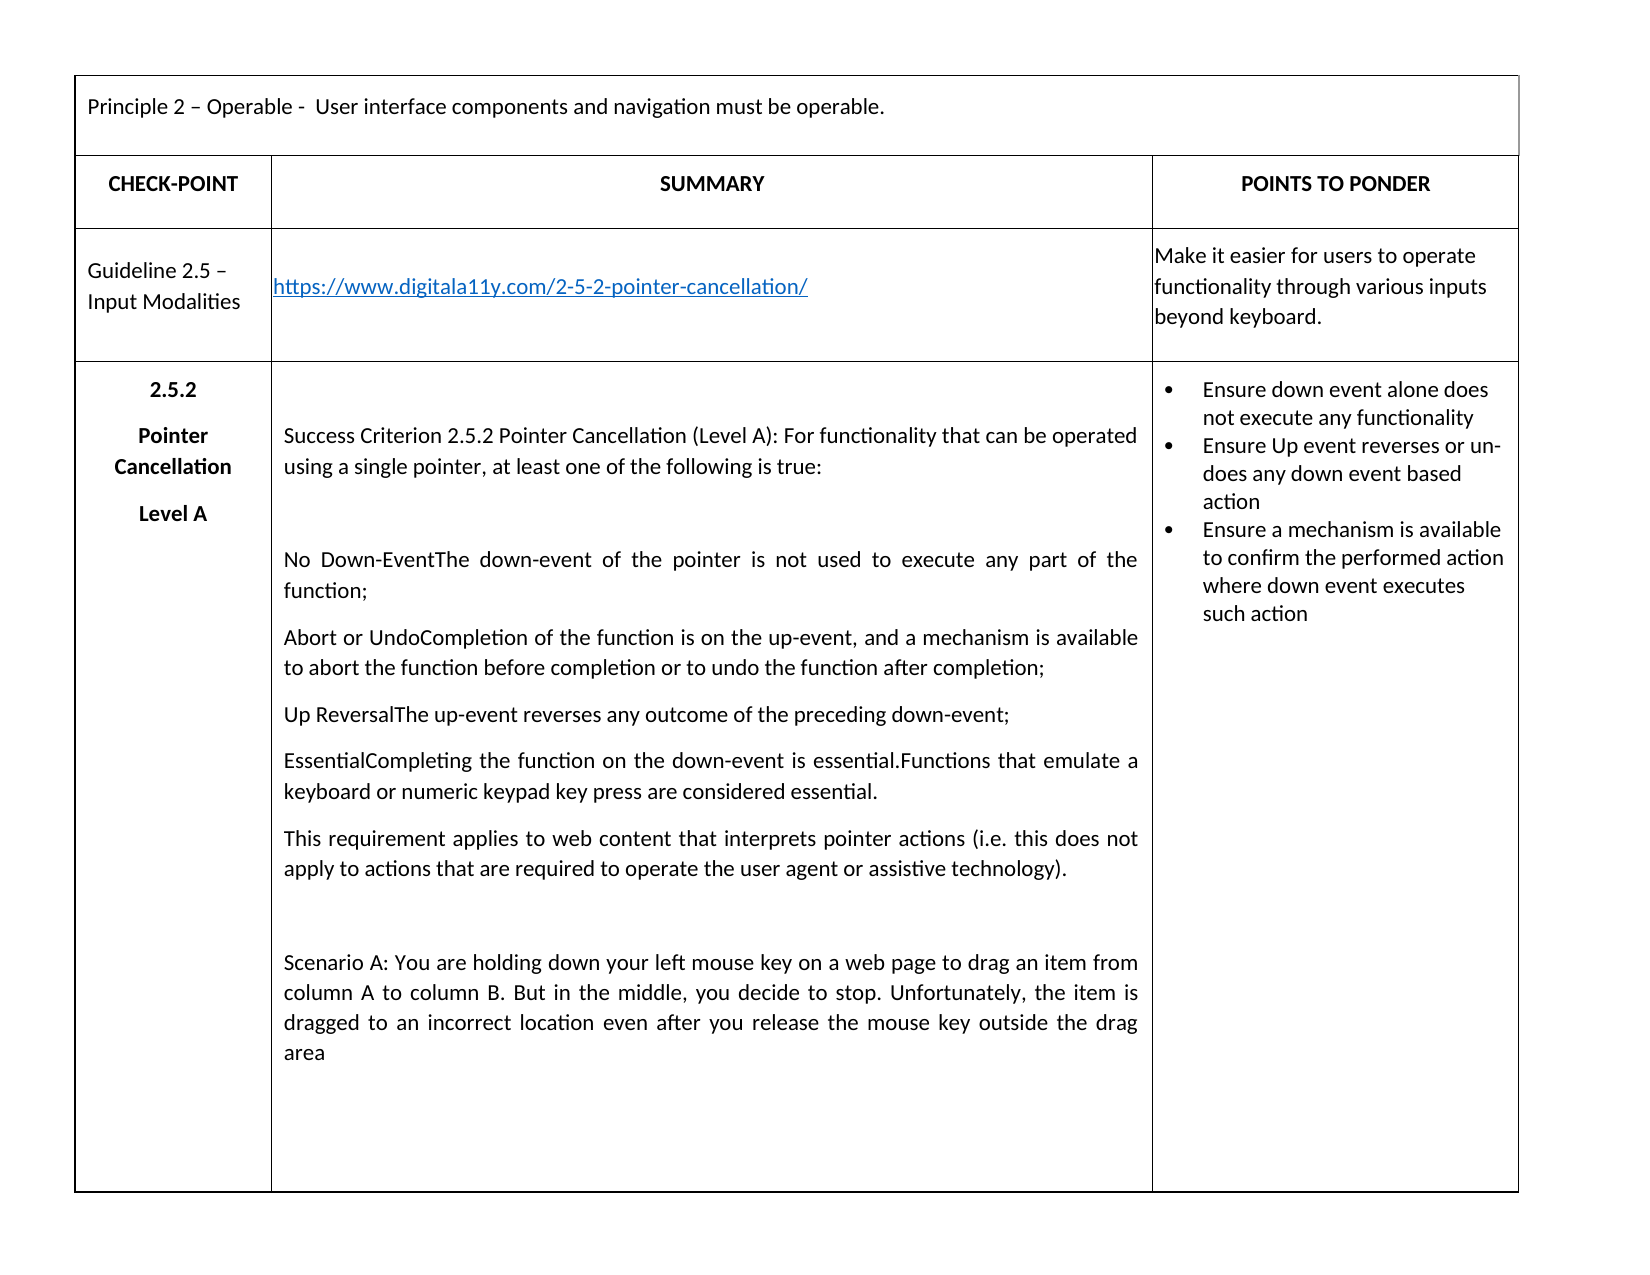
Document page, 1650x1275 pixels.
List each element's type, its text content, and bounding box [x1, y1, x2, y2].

table_cell https://www.digitala11y.com/2-5-2-pointer-cancellation/ [272, 229, 1152, 361]
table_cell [1153, 362, 1518, 1191]
table_cell CHECK-POINT [76, 156, 271, 228]
table_cell Make it easier for users to operate functionality through various inputs beyond keyboard. [1153, 229, 1518, 361]
table_header Principle 2 – Operable - User interface components and navigation must be operable. [76, 76, 1518, 155]
table_cell Guideline 2.5 – Input Modalities [76, 229, 271, 361]
table_cell POINTS TO PONDER [1153, 156, 1518, 228]
table_cell SUMMARY [272, 156, 1152, 228]
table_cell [76, 362, 271, 1191]
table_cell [272, 362, 1152, 1191]
